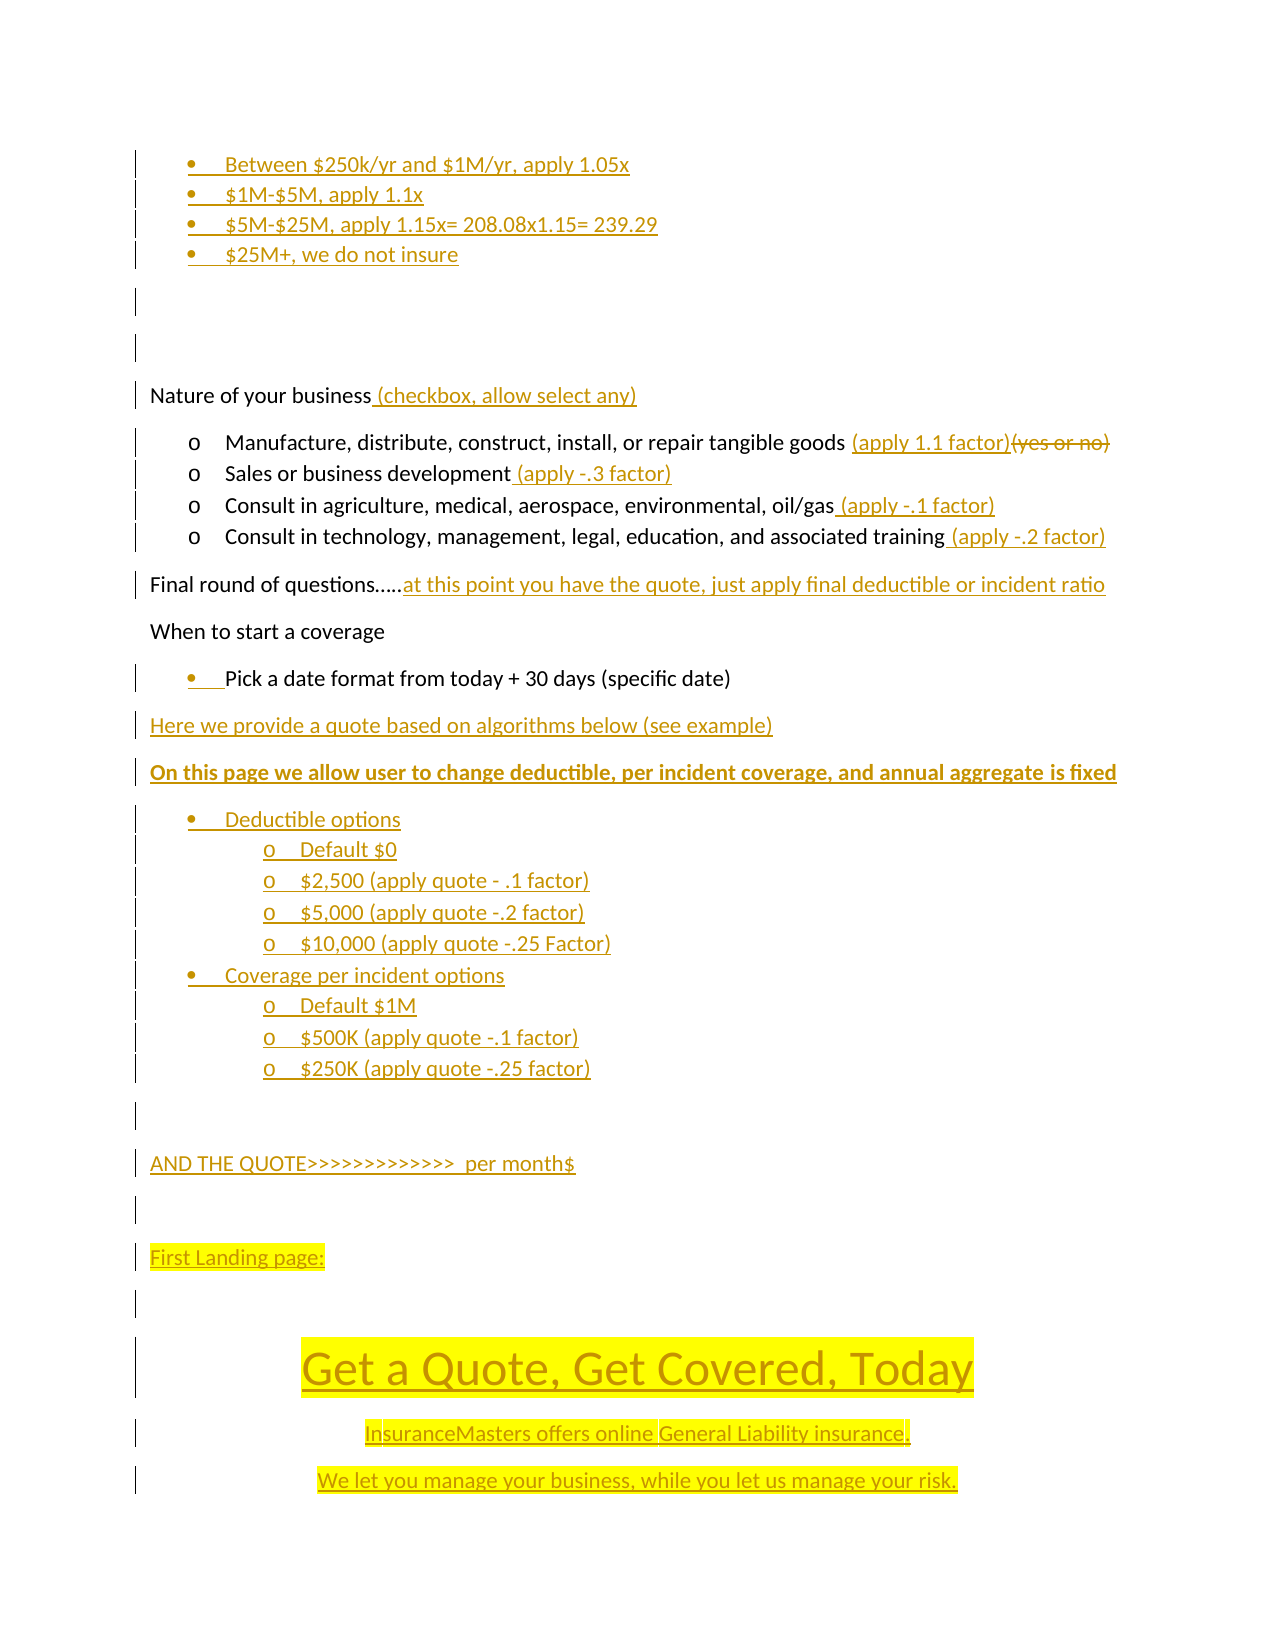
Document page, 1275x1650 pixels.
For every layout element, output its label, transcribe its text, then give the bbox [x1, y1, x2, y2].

list Manufacture, distribute, construct, install, or repair tangible goods [187, 428, 1125, 457]
list Sales or business development [187, 459, 1125, 489]
text When to start a coverage [150, 617, 1125, 646]
text Final round of questions….. [150, 571, 1125, 599]
list Consult in agriculture, medical, aerospace, environmental, oil/gas [187, 491, 1125, 520]
list Pick a date format from today + 30 days (specific date) [187, 664, 1125, 692]
list Consult in technology, management, legal, education, and associated training [187, 522, 1125, 552]
text Nature of your business [150, 381, 1125, 409]
